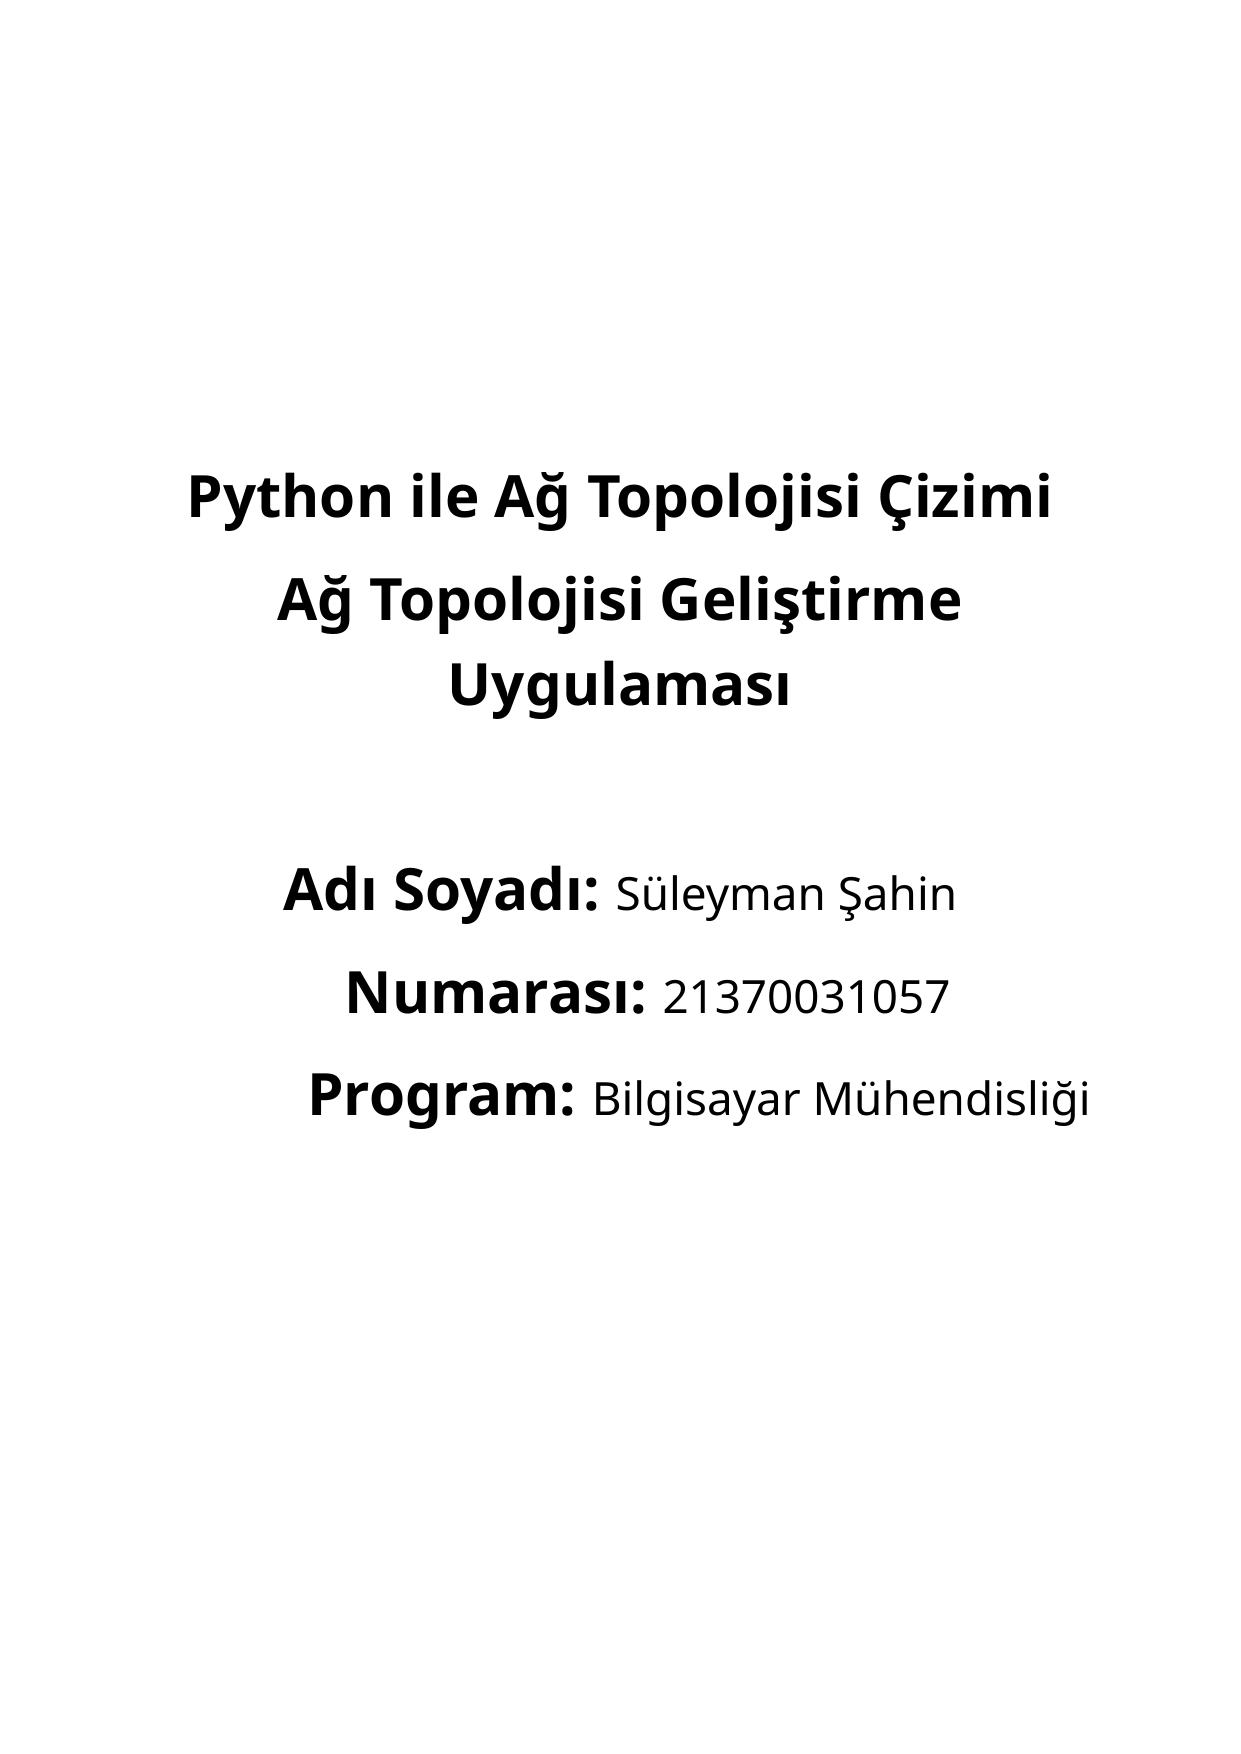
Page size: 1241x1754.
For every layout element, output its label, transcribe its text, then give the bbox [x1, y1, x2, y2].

text Python ile Ağ Topolojisi Çizimi [148, 455, 1093, 534]
text Numarası: 21370031057 [148, 951, 1093, 1030]
text Adı Soyadı: Süleyman Şahin [148, 848, 1093, 928]
text Ağ Topolojisi Geliştirme Uygulaması [148, 558, 1093, 723]
text Program: Bilgisayar Mühendisliği [148, 1053, 1093, 1133]
